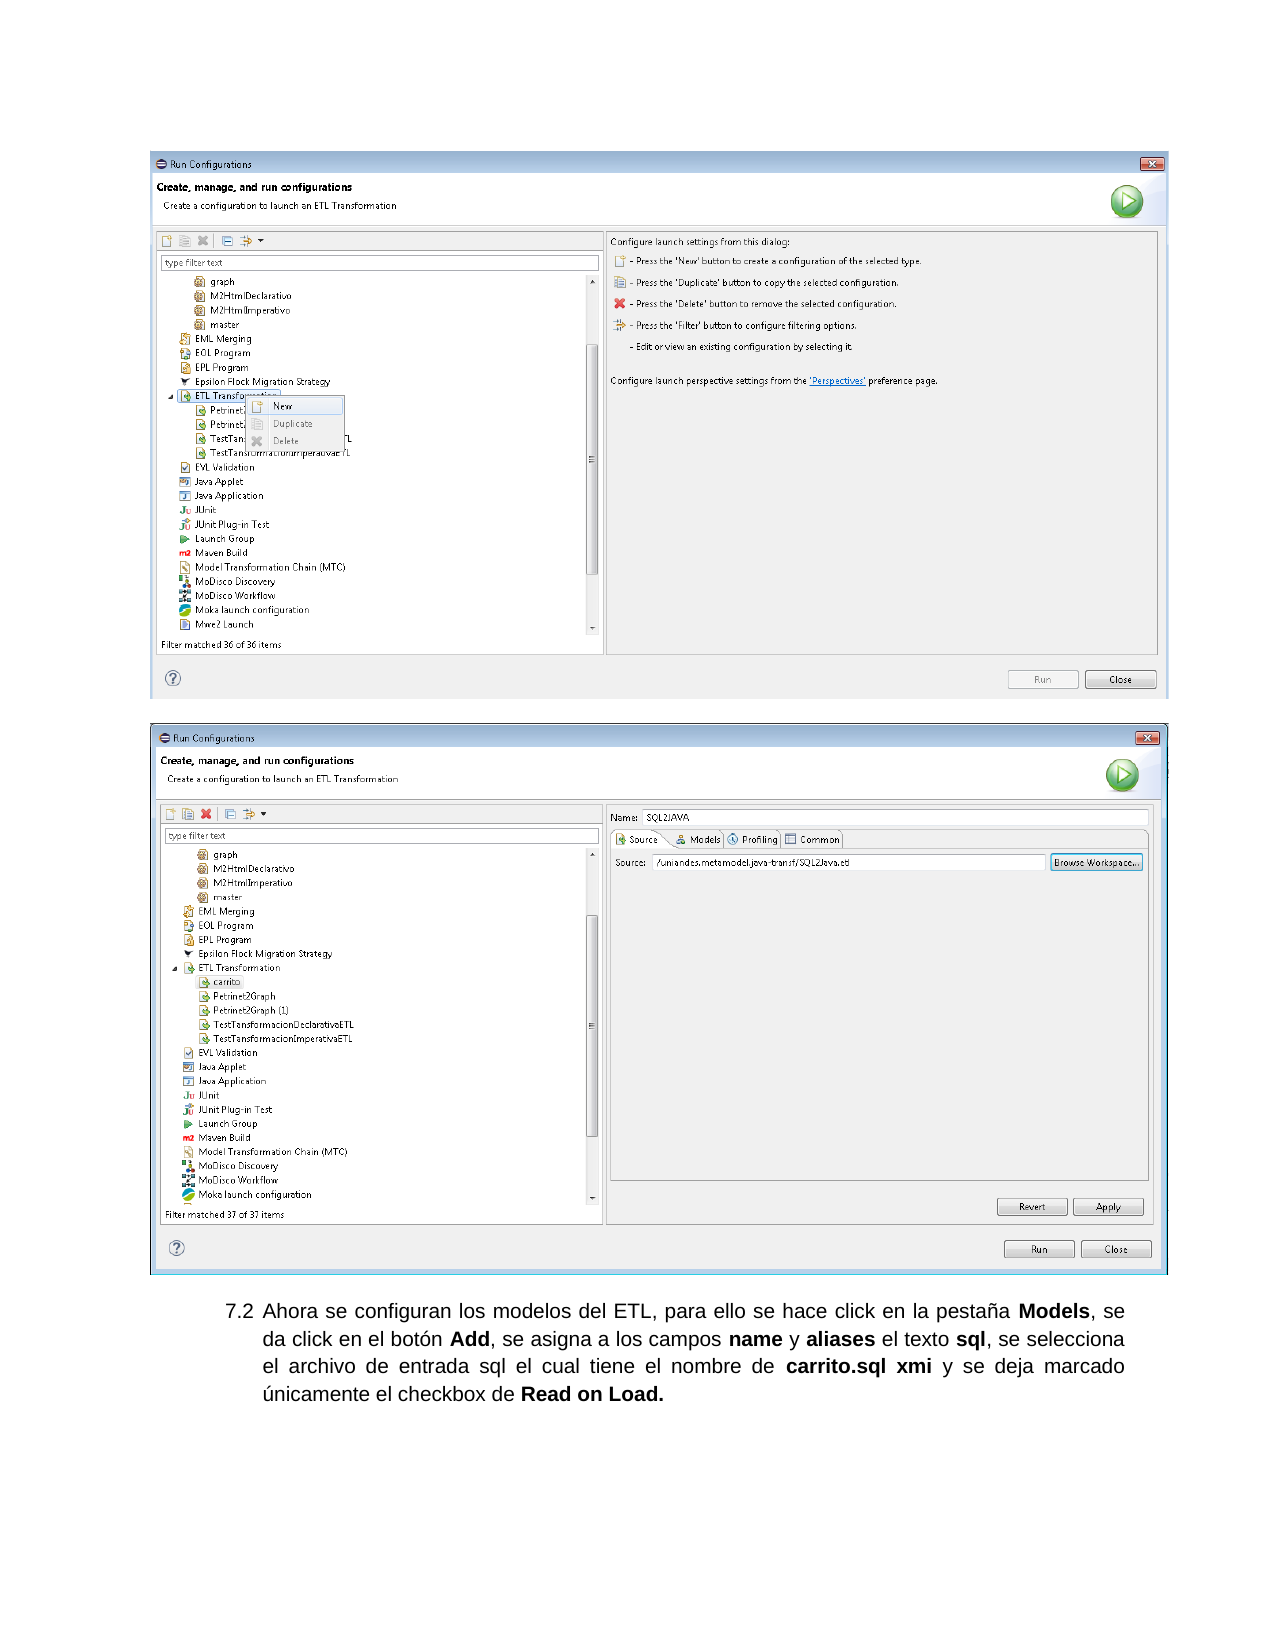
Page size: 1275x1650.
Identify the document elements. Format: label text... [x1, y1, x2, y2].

picture [150, 723, 1169, 1275]
picture [150, 150, 1169, 699]
list Ahora se configuran los modelos del ETL, para ello se hace click en la pestaña Models, se da click en el botón Add, se asigna a los campos name y aliases el texto sql, se selecciona el archivo de entrada sql el cual tiene el nombre de carrito.sql xmi y se deja marcado únicamente el checkbox de Read on Load. [225, 1299, 1125, 1406]
